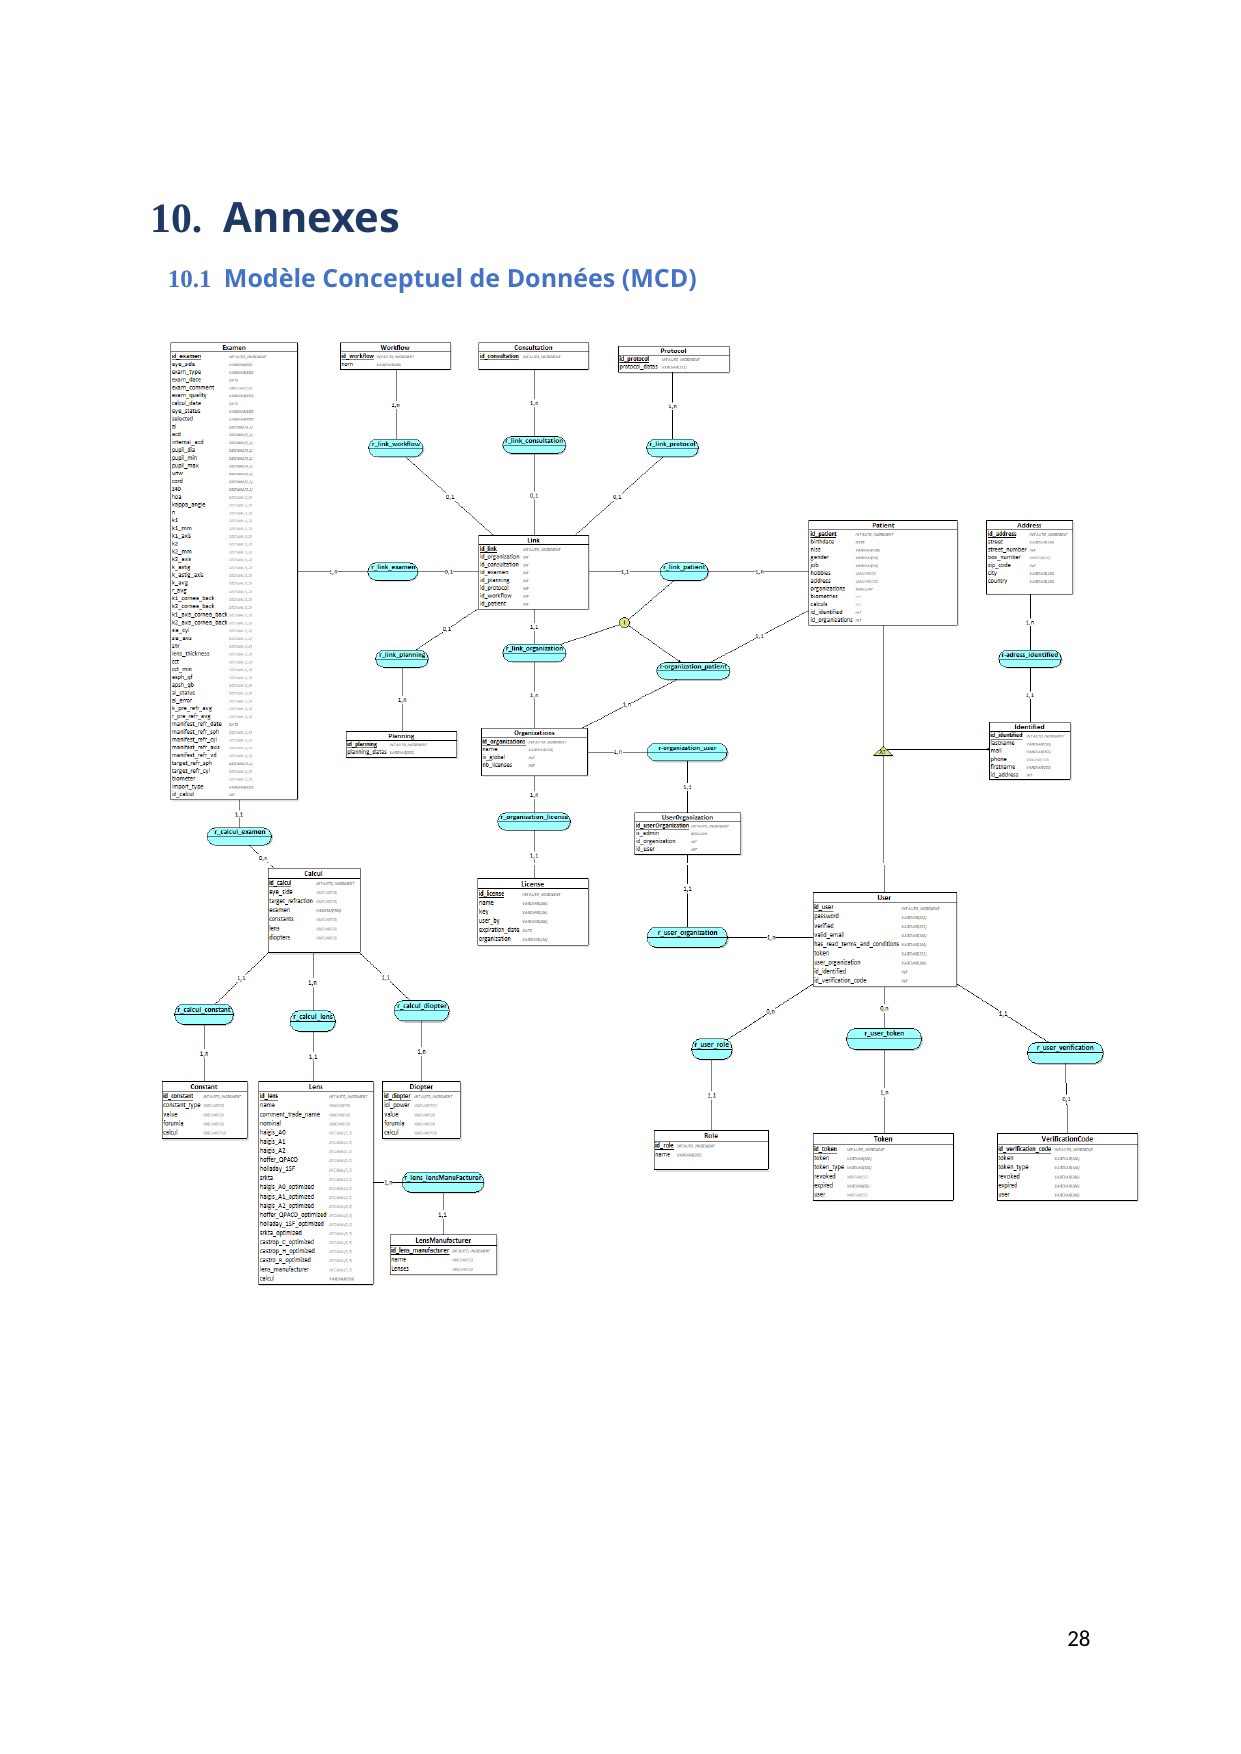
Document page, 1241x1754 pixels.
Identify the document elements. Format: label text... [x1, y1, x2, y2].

picture [150, 337, 1087, 720]
subtitle Modèle Conceptuel de Données (MCD) [168, 261, 1090, 295]
picture [157, 1034, 1160, 1295]
subtitle Annexes [150, 187, 1090, 244]
